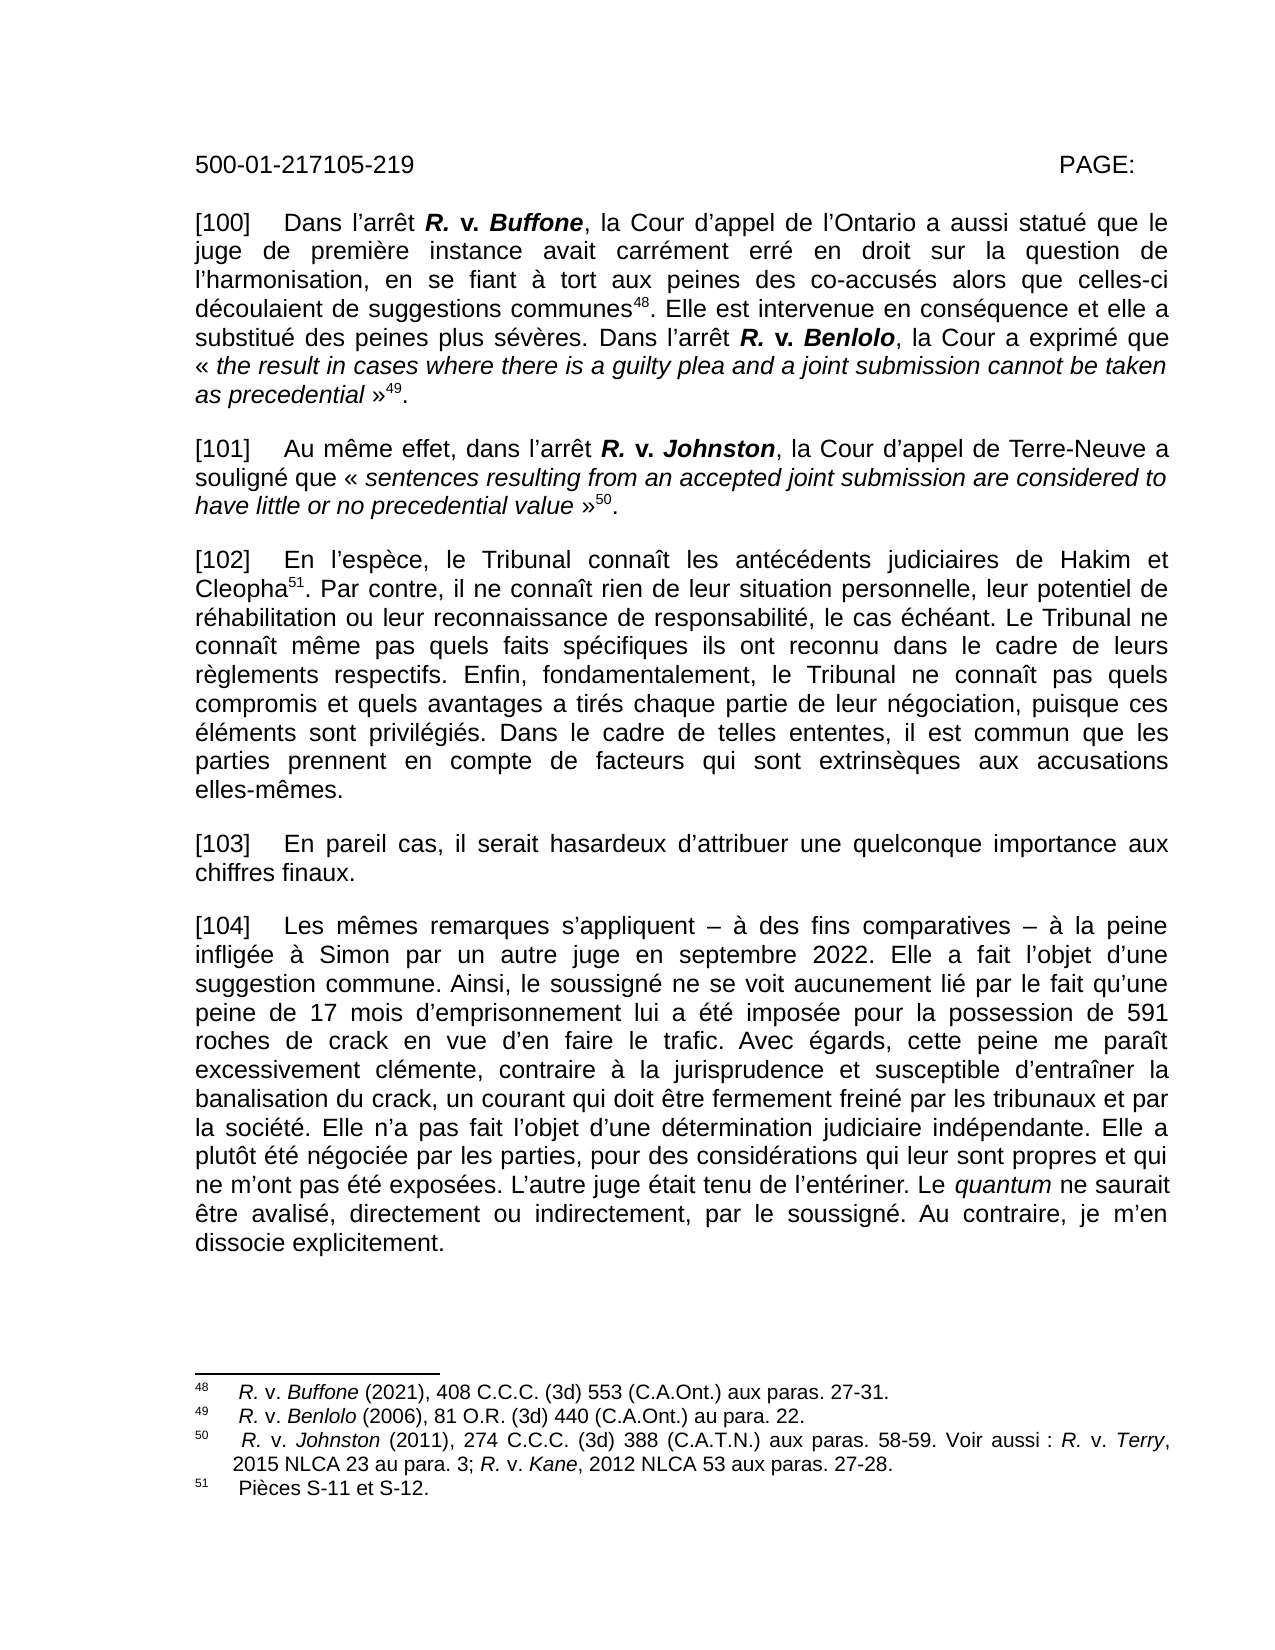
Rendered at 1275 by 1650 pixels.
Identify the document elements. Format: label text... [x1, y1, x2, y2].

list Les mêmes remarques s’appliquent – à des fins comparatives – à la peine infligée à Simon par un autre juge en septembre 2022. Elle a fait l’objet d’une suggestion commune. Ainsi, le soussigné ne se voit aucunement lié par le fait qu’une peine de 17 mois d’emprisonnement lui a été imposée pour la possession de 591 roches de crack en vue d’en faire le trafic. Avec égards, cette peine me paraît excessivement clémente, contraire à la jurisprudence et susceptible d’entraîner la banalisation du crack, un courant qui doit être fermement freiné par les tribunaux et par la société. Elle n’a pas fait l’objet d’une détermination judiciaire indépendante. Elle a plutôt été négociée par les parties, pour des considérations qui leur sont propres et qui ne m’ont pas été exposées. L’autre juge était tenu de l’entériner. Le quantum ne saurait être avalisé, directement ou indirectement, par le soussigné. Au contraire, je m’en dissocie explicitement. [195, 911, 1170, 1256]
list En pareil cas, il serait hasardeux d’attribuer une quelconque importance aux chiffres finaux. [195, 829, 1170, 886]
list En l’espèce, le Tribunal connaît les antécédents judiciaires de Hakim et Cleopha. Par contre, il ne connaît rien de leur situation personnelle, leur potentiel de réhabilitation ou leur reconnaissance de responsabilité, le cas échéant. Le Tribunal ne connaît même pas quels faits spécifiques ils ont reconnu dans le cadre de leurs règlements respectifs. Enfin, fondamentalement, le Tribunal ne connaît pas quels compromis et quels avantages a tirés chaque partie de leur négociation, puisque ces éléments sont privilégiés. Dans le cadre de telles ententes, il est commun que les parties prennent en compte de facteurs qui sont extrinsèques aux accusations elles-mêmes. [195, 545, 1170, 804]
list Au même effet, dans l’arrêt R. v. Johnston, la Cour d’appel de Terre-Neuve a souligné que « sentences resulting from an accepted joint submission are considered to have little or no precedential value ». [195, 434, 1170, 520]
list Dans l’arrêt R. v. Buffone, la Cour d’appel de l’Ontario a aussi statué que le juge de première instance avait carrément erré en droit sur la question de l’harmonisation, en se fiant à tort aux peines des co-accusés alors que celles-ci découlaient de suggestions communes. Elle est intervenue en conséquence et elle a substitué des peines plus sévères. Dans l’arrêt R. v. Benlolo, la Cour a exprimé que « the result in cases where there is a guilty plea and a joint submission cannot be taken as precedential ». [195, 207, 1170, 409]
